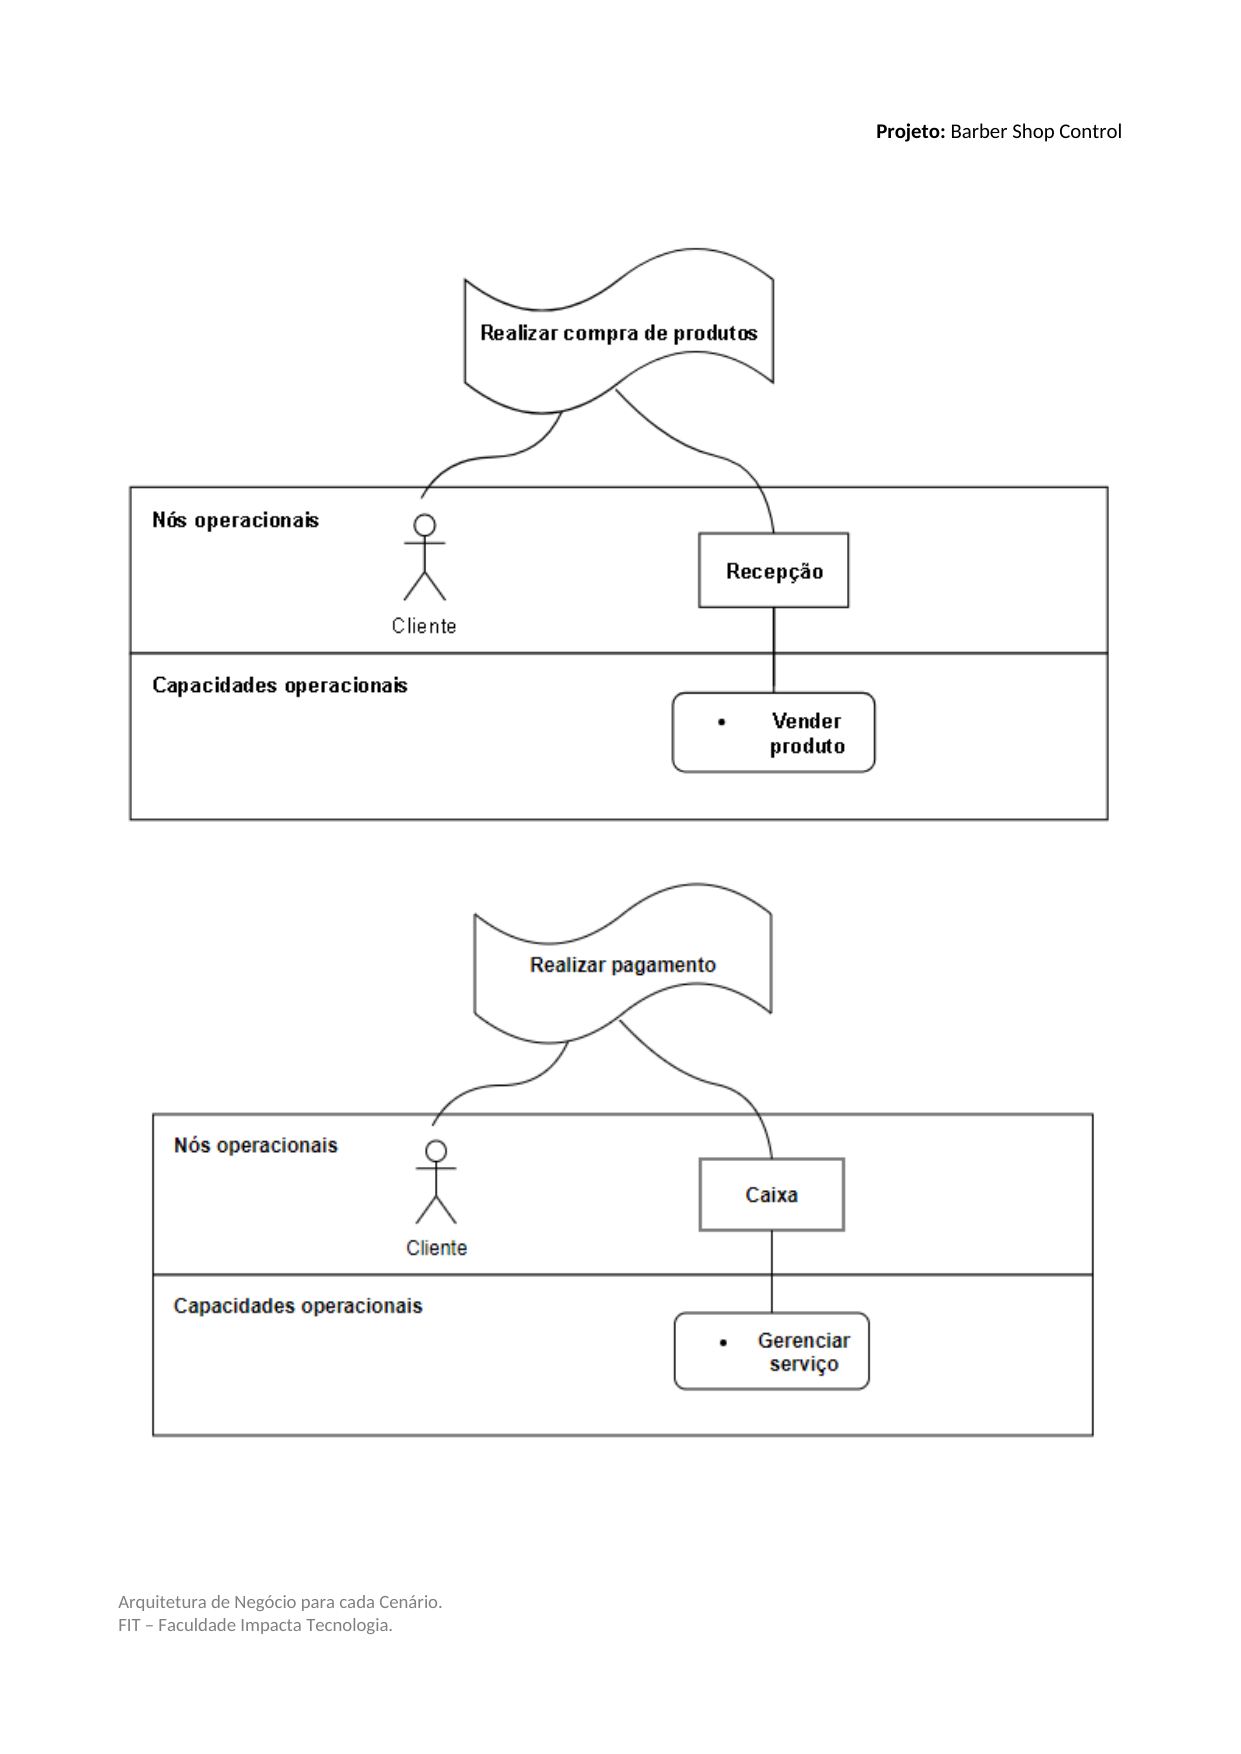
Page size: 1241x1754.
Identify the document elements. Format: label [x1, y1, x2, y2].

picture [118, 874, 1122, 1454]
picture [118, 225, 1123, 836]
